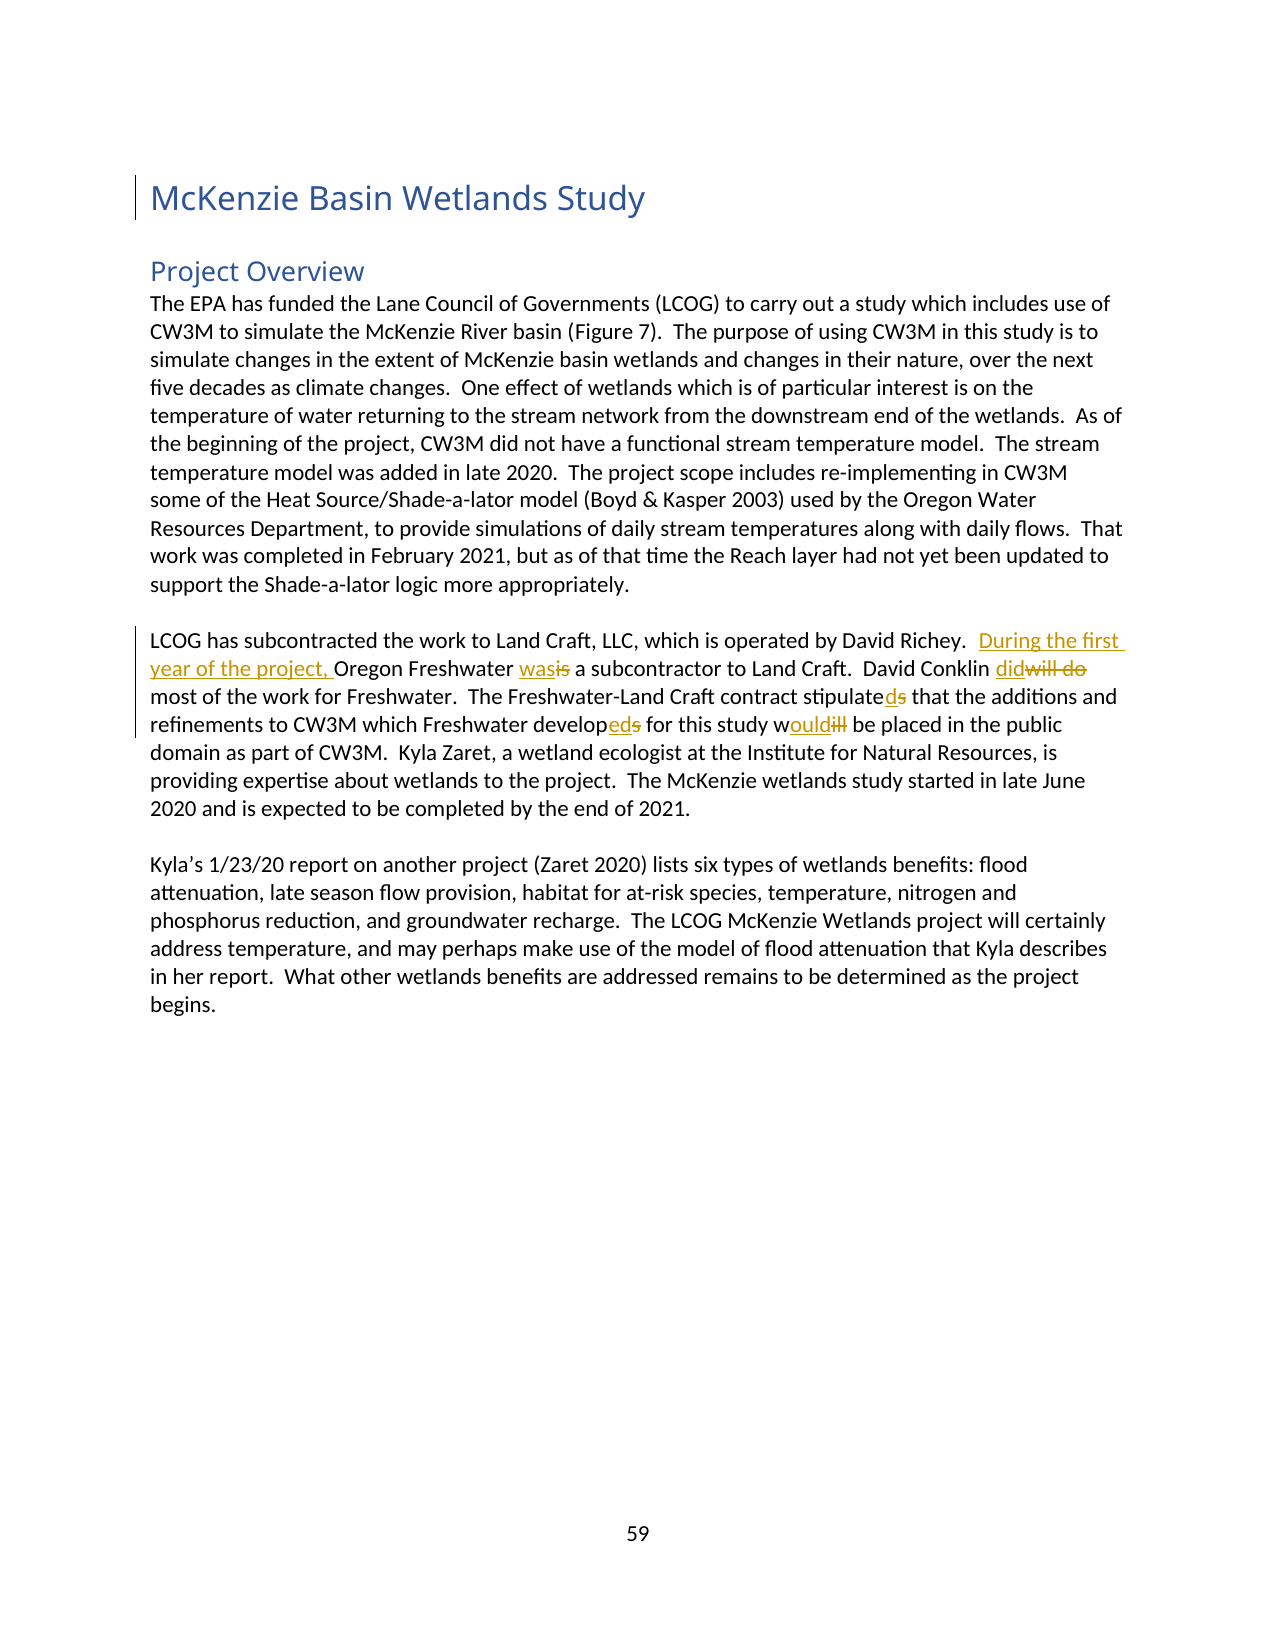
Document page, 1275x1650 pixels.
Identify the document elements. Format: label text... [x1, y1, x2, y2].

text LCOG has subcontracted the work to Land Craft, LLC, which is operated by David Richey. Oregon Freshwater a subcontractor to Land Craft. David Conklin most of the work for Freshwater. The Freshwater-Land Craft contract stipulate that the additions and refinements to CW3M which Freshwater develop for this study w be placed in the public domain as part of CW3M. Kyla Zaret, a wetland ecologist at the Institute for Natural Resources, is providing expertise about wetlands to the project. The McKenzie wetlands study started in late June 2020 and is expected to be completed by the end of 2021. [150, 626, 1125, 822]
subtitle Project Overview [150, 253, 1125, 289]
subtitle McKenzie Basin Wetlands Study [150, 175, 1125, 220]
text Kyla’s 1/23/20 report on another project (Zaret 2020) lists six types of wetlands benefits: flood attenuation, late season flow provision, habitat for at-risk species, temperature, nitrogen and phosphorus reduction, and groundwater recharge. The LCOG McKenzie Wetlands project will certainly address temperature, and may perhaps make use of the model of flood attenuation that Kyla describes in her report. What other wetlands benefits are addressed remains to be determined as the project begins. [150, 850, 1125, 1018]
text The EPA has funded the Lane Council of Governments (LCOG) to carry out a study which includes use of CW3M to simulate the McKenzie River basin (Figure 7). The purpose of using CW3M in this study is to simulate changes in the extent of McKenzie basin wetlands and changes in their nature, over the next five decades as climate changes. One effect of wetlands which is of particular interest is on the temperature of water returning to the stream network from the downstream end of the wetlands. As of the beginning of the project, CW3M did not have a functional stream temperature model. The stream temperature model was added in late 2020. The project scope includes re-implementing in CW3M some of the Heat Source/Shade-a-lator model (Boyd & Kasper 2003) used by the Oregon Water Resources Department, to provide simulations of daily stream temperatures along with daily flows. That work was completed in February 2021, but as of that time the Reach layer had not yet been updated to support the Shade-a-lator logic more appropriately. [150, 289, 1125, 598]
